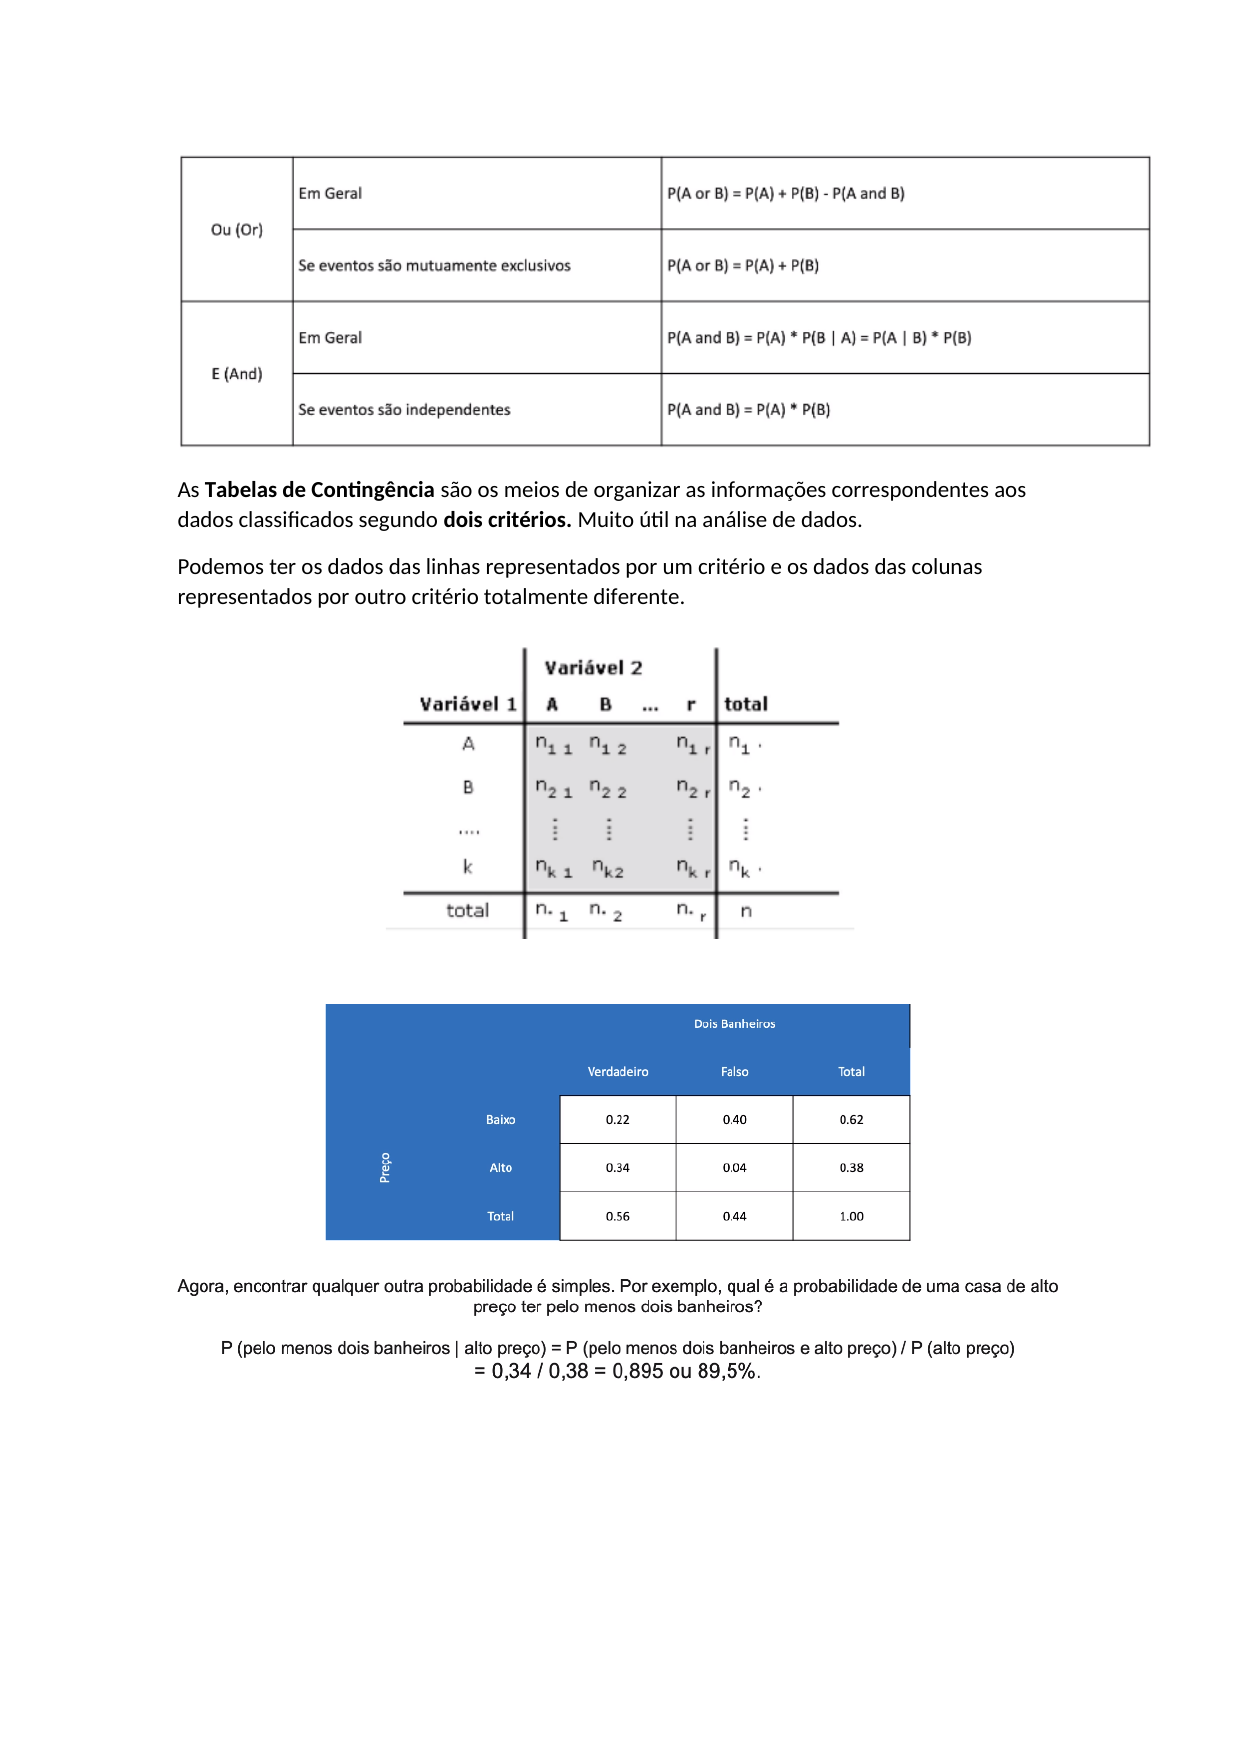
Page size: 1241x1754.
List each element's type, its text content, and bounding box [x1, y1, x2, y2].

text Podemos ter os dados das linhas representados por um critério e os dados das colunas representados por outro critério totalmente diferente. [177, 552, 1063, 611]
text As Tabelas de Contingência são os meios de organizar as informações correspondentes aos dados classificados segundo dois critérios. Muito útil na análise de dados. [177, 475, 1063, 533]
picture [177, 1004, 1063, 1390]
picture [385, 629, 855, 939]
picture [177, 147, 1164, 457]
